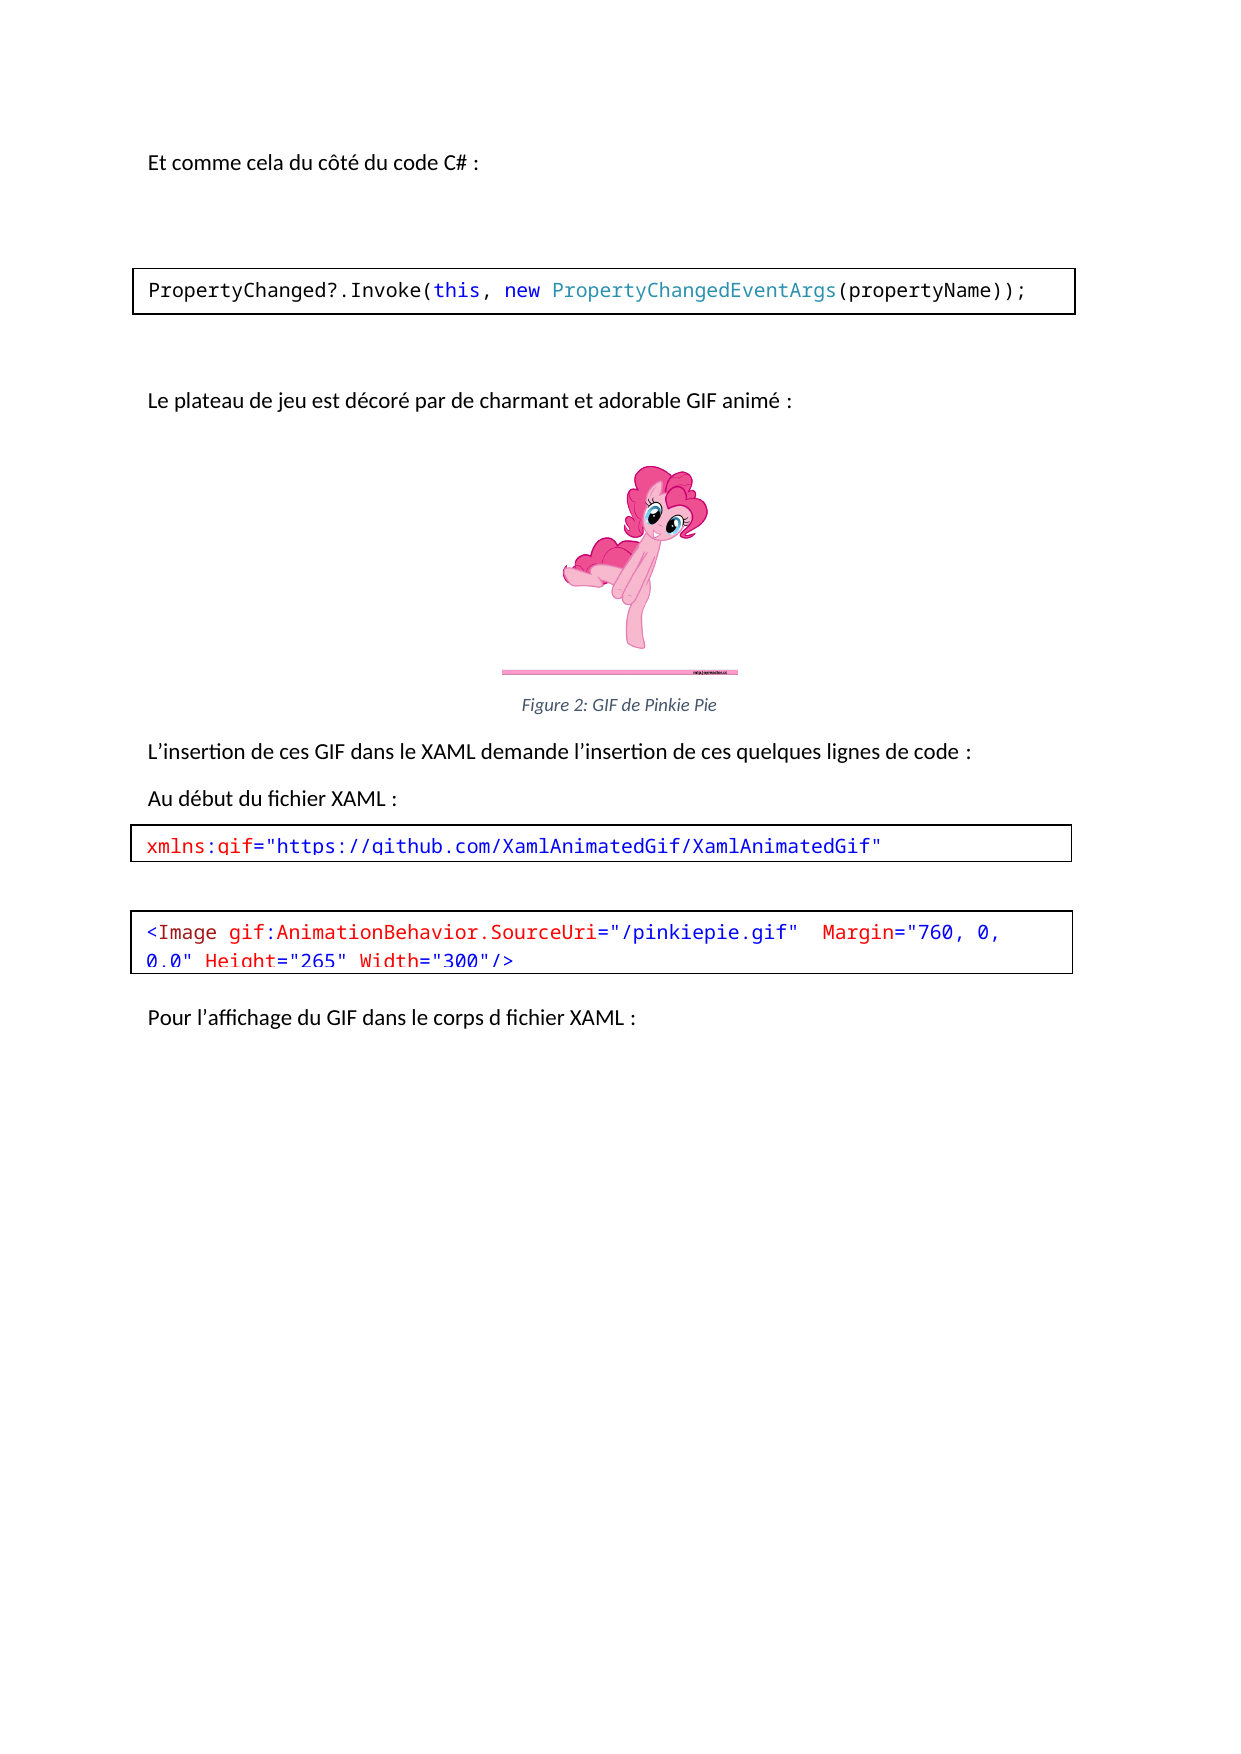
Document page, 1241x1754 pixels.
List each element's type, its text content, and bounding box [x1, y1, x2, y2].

text L’insertion de ces GIF dans le XAML demande l’insertion de ces quelques lignes de code : [148, 737, 1093, 765]
text Et comme cela du côté du code C# : [148, 148, 1093, 176]
text Au début du fichier XAML : [148, 784, 1093, 812]
text Le plateau de jeu est décoré par de charmant et adorable GIF animé : [148, 241, 1093, 414]
text Pour l’affichage du GIF dans le corps d fichier XAML : [148, 831, 1093, 1031]
picture [502, 433, 738, 675]
